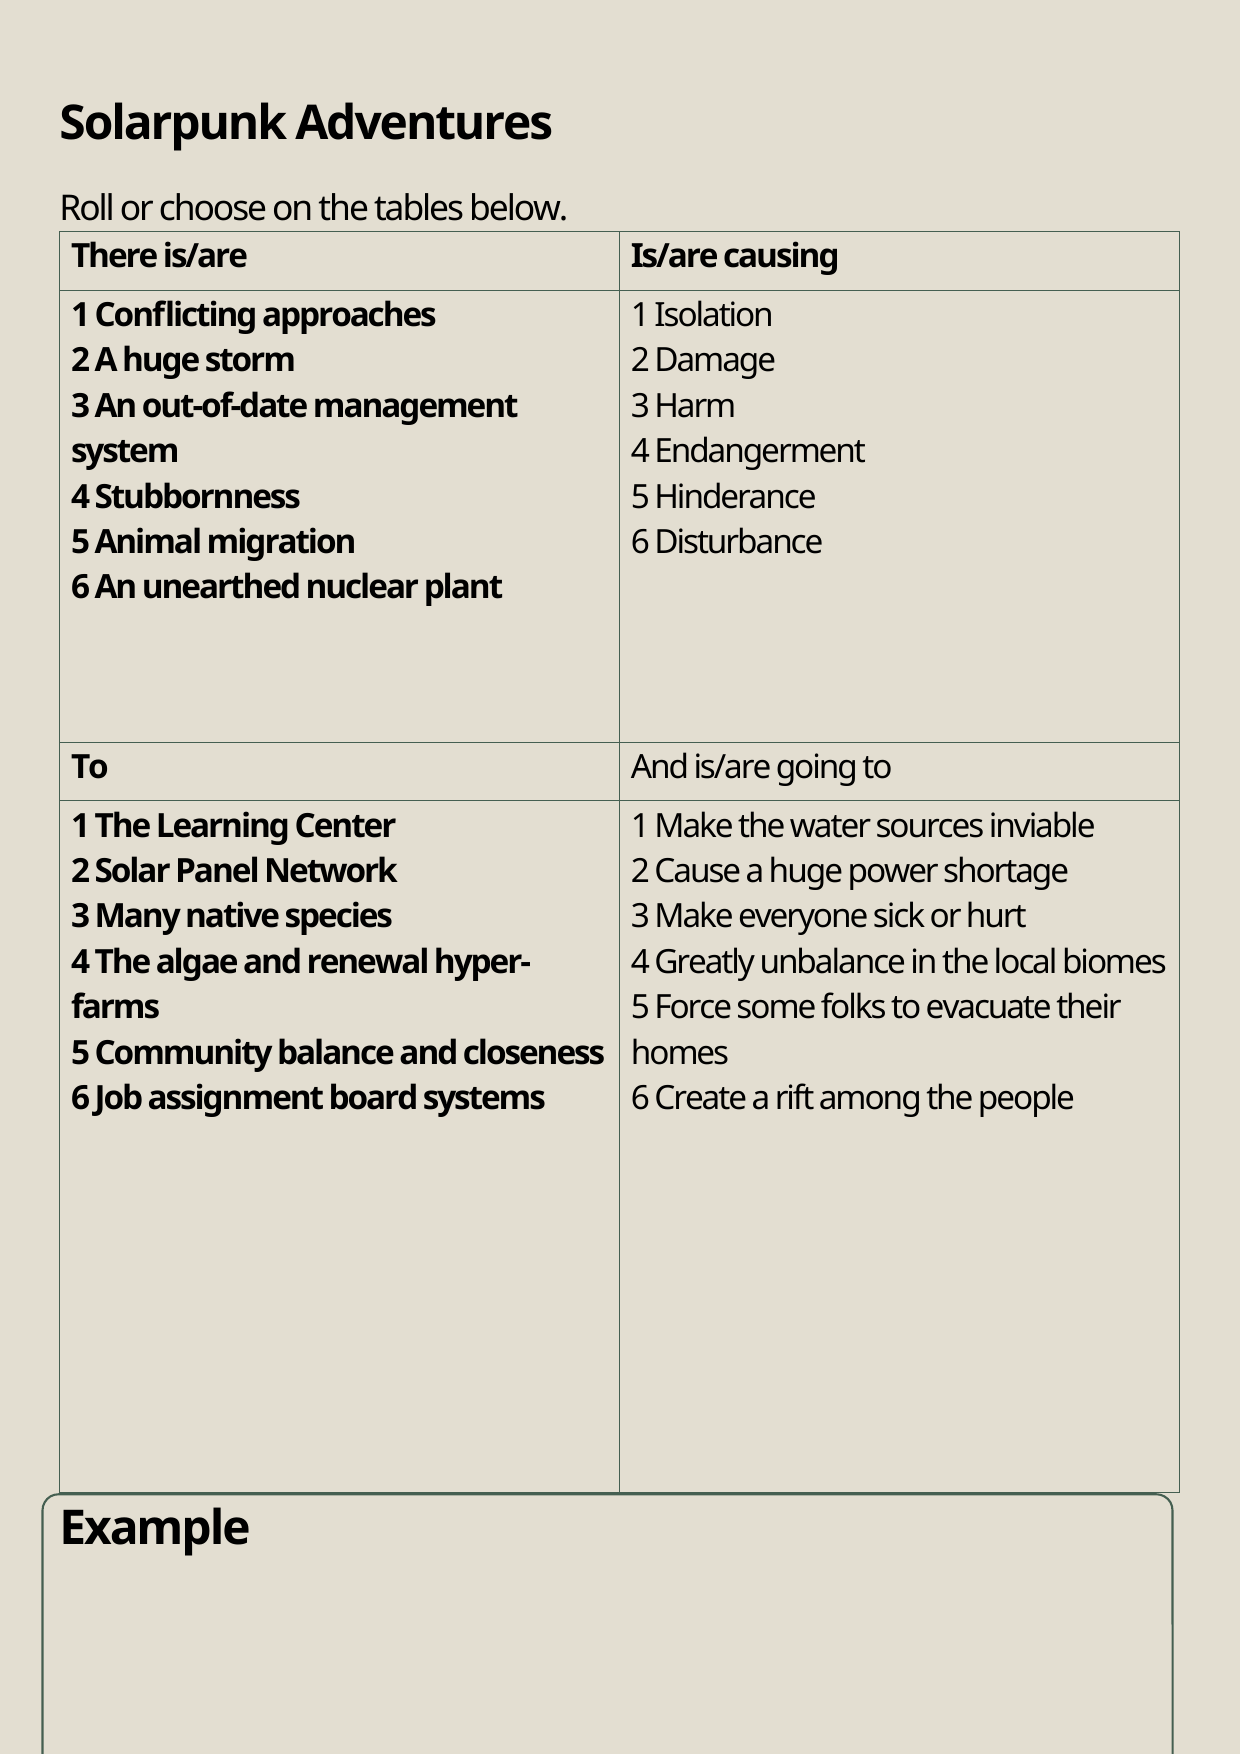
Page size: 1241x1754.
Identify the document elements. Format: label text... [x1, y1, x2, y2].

subtitle Solarpunk Adventures [59, 88, 1181, 153]
text Roll or choose on the tables below. [59, 183, 1181, 231]
table_cell 1 Make the water sources inviable 2 Cause a huge power shortage 3 Make everyone sick or hurt 4 Greatly unbalance in the local biomes 5 Force some folks to evacuate their homes 6 Create a rift among the people [620, 801, 1179, 1492]
table_cell And is/are going to [620, 743, 1179, 800]
table_header There is/are [60, 232, 619, 290]
table_cell 1 Conflicting approaches 2 A huge storm 3 An out-of-date management system 4 Stubbornness 5 Animal migration 6 An unearthed nuclear plant [60, 291, 619, 742]
subtitle Example [59, 1493, 1181, 1559]
table_header Is/are causing [620, 232, 1179, 290]
table_cell 1 The Learning Center 2 Solar Panel Network 3 Many native species 4 The algae and renewal hyper-farms 5 Community balance and closeness 6 Job assignment board systems [60, 801, 619, 1492]
table_cell 1 Isolation 2 Damage 3 Harm 4 Endangerment 5 Hinderance 6 Disturbance [620, 291, 1179, 742]
table_cell To [60, 743, 619, 800]
